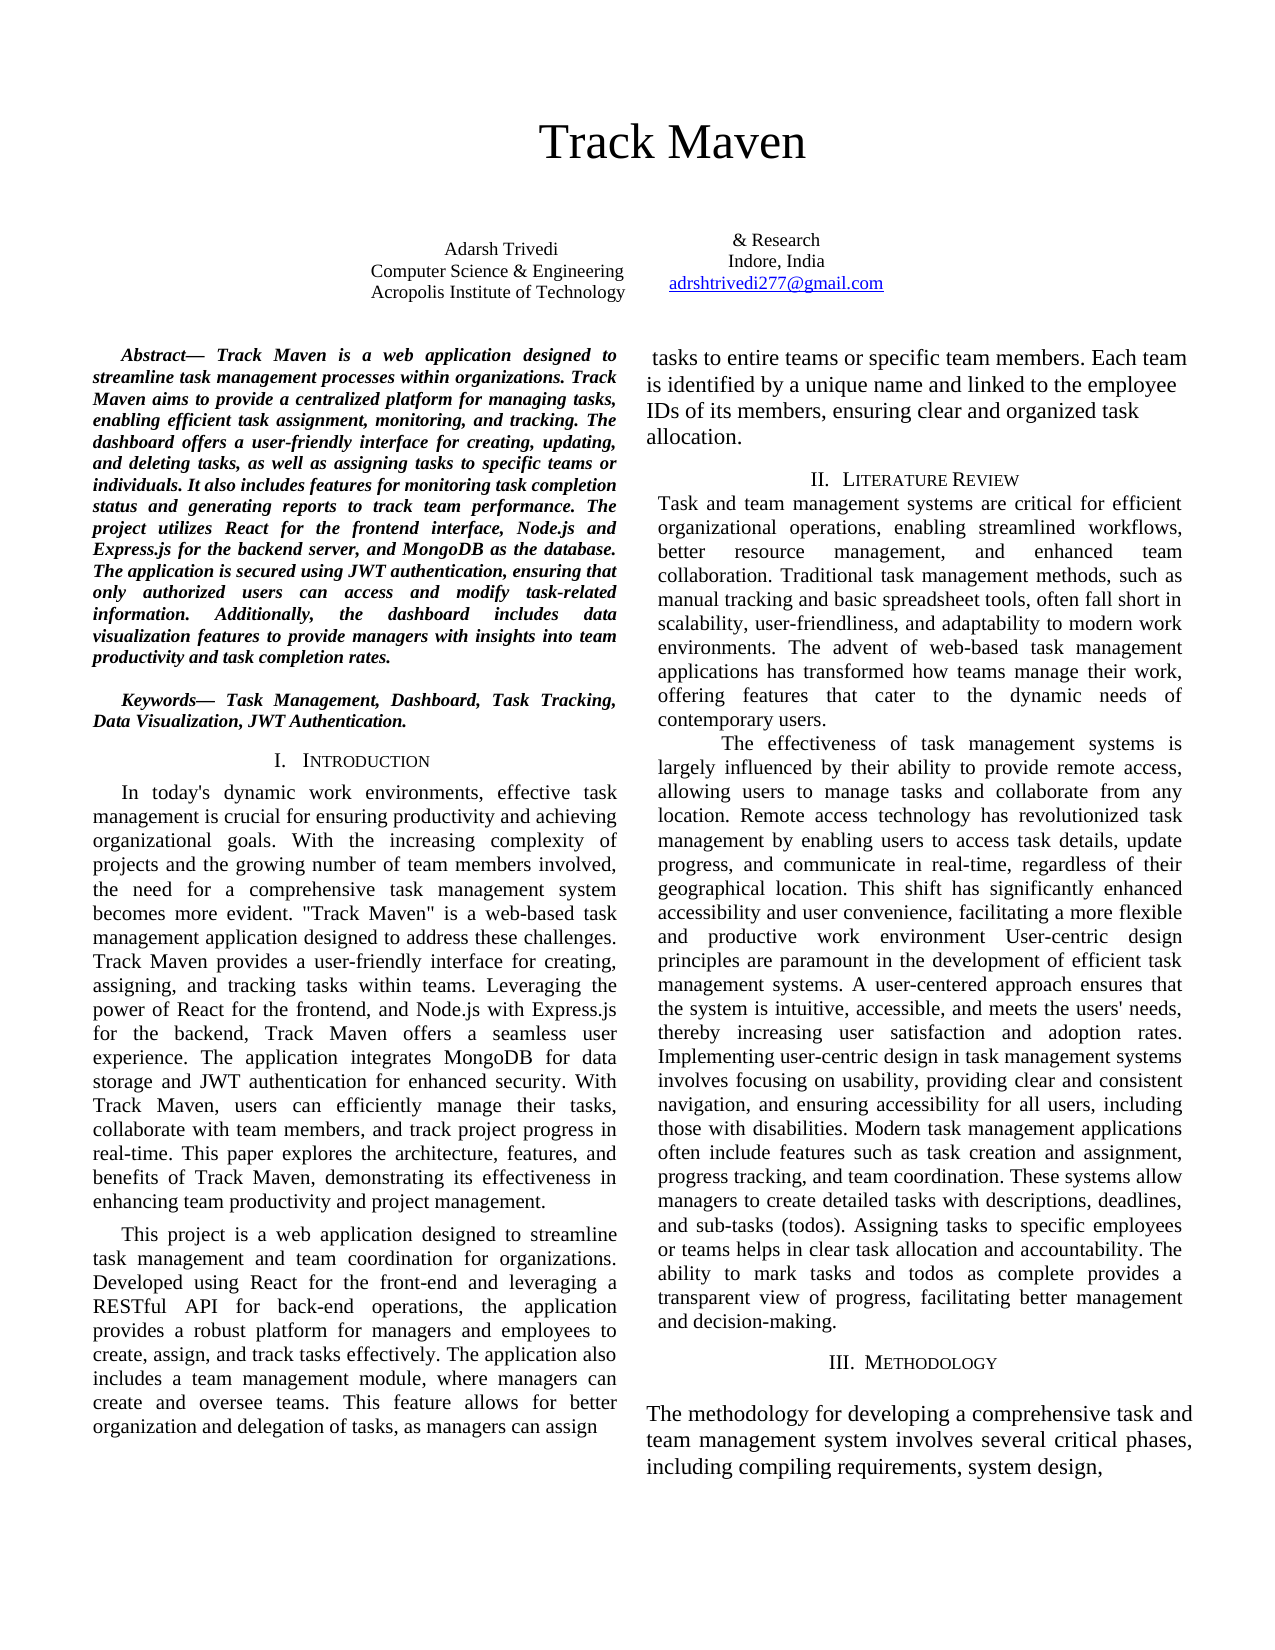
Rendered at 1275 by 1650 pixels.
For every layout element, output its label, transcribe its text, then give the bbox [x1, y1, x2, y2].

text The methodology for developing a comprehensive task and team management system involves several critical phases, including compiling requirements, system design, [646, 1400, 1194, 1479]
list INTRODUCTION [274, 748, 622, 772]
text Abstract— Track Maven is a web application designed to streamline task management processes within organizations. Track Maven aims to provide a centralized platform for managing tasks, enabling efficient task assignment, monitoring, and tracking. The dashboard offers a user-friendly interface for creating, updating, and deleting tasks, as well as assigning tasks to specific teams or individuals. It also includes features for monitoring task completion status and generating reports to track team performance. The project utilizes React for the frontend interface, Node.js and Express.js for the backend server, and MongoDB as the database. The application is secured using JWT authentication, ensuring that only authorized users can access and modify task-related information. Additionally, the dashboard includes data visualization features to provide managers with insights into team productivity and task completion rates. [93, 344, 617, 668]
text & Research Indore, India [727, 229, 825, 272]
list LITERATURE REVIEW [810, 467, 1194, 491]
text Task and team management systems are critical for efficient organizational operations, enabling streamlined workflows, better resource management, and enhanced team collaboration. Traditional task management methods, such as manual tracking and basic spreadsheet tools, often fall short in scalability, user-friendliness, and adaptability to modern work environments. The advent of web-based task management applications has transformed how teams manage their work, offering features that cater to the dynamic needs of contemporary users. [658, 491, 1183, 731]
text Keywords— Task Management, Dashboard, Task Tracking, Data Visualization, JWT Authentication. [93, 688, 617, 732]
list METHODOLOGY [829, 1349, 1194, 1374]
text Adarsh Trivedi Computer Science & Engineering Acropolis Institute of Technology [371, 238, 626, 303]
text This project is a web application designed to streamline task management and team coordination for organizations. Developed using React for the front-end and leveraging a RESTful API for back-end operations, the application provides a robust platform for managers and employees to create, assign, and track tasks effectively. The application also includes a team management module, where managers can create and oversee teams. This feature allows for better organization and delegation of tasks, as managers can assign tasks to entire teams or specific team members. Each team is identified by a unique name and linked to the employee IDs of its members, ensuring clear and organized task allocation. [93, 1222, 618, 1438]
text The effectiveness of task management systems is largely influenced by their ability to provide remote access, allowing users to manage tasks and collaborate from any location. Remote access technology has revolutionized task management by enabling users to access task details, update progress, and communicate in real-time, regardless of their geographical location. This shift has significantly enhanced accessibility and user convenience, facilitating a more flexible and productive work environment User-centric design principles are paramount in the development of efficient task management systems. A user-centered approach ensures that the system is intuitive, accessible, and meets the users' needs, thereby increasing user satisfaction and adoption rates. Implementing user-centric design in task management systems involves focusing on usability, providing clear and consistent navigation, and ensuring accessibility for all users, including those with disabilities. Modern task management applications often include features such as task creation and assignment, progress tracking, and team coordination. These systems allow managers to create detailed tasks with descriptions, deadlines, and sub-tasks (todos). Assigning tasks to specific employees or teams helps in clear task allocation and accountability. The ability to mark tasks and todos as complete provides a transparent view of progress, facilitating better management and decision-making. [658, 731, 1183, 1333]
text adrshtrivedi277@gmail.com [661, 272, 891, 293]
title Track Maven [151, 112, 1194, 169]
text In today's dynamic work environments, effective task management is crucial for ensuring productivity and achieving organizational goals. With the increasing complexity of projects and the growing number of team members involved, the need for a comprehensive task management system becomes more evident. "Track Maven" is a web-based task management application designed to address these challenges. Track Maven provides a user-friendly interface for creating, assigning, and tracking tasks within teams. Leveraging the power of React for the frontend, and Node.js with Express.js for the backend, Track Maven offers a seamless user experience. The application integrates MongoDB for data storage and JWT authentication for enhanced security. With Track Maven, users can efficiently manage their tasks, collaborate with team members, and track project progress in real-time. This paper explores the architecture, features, and benefits of Track Maven, demonstrating its effectiveness in enhancing team productivity and project management. [93, 780, 618, 1213]
